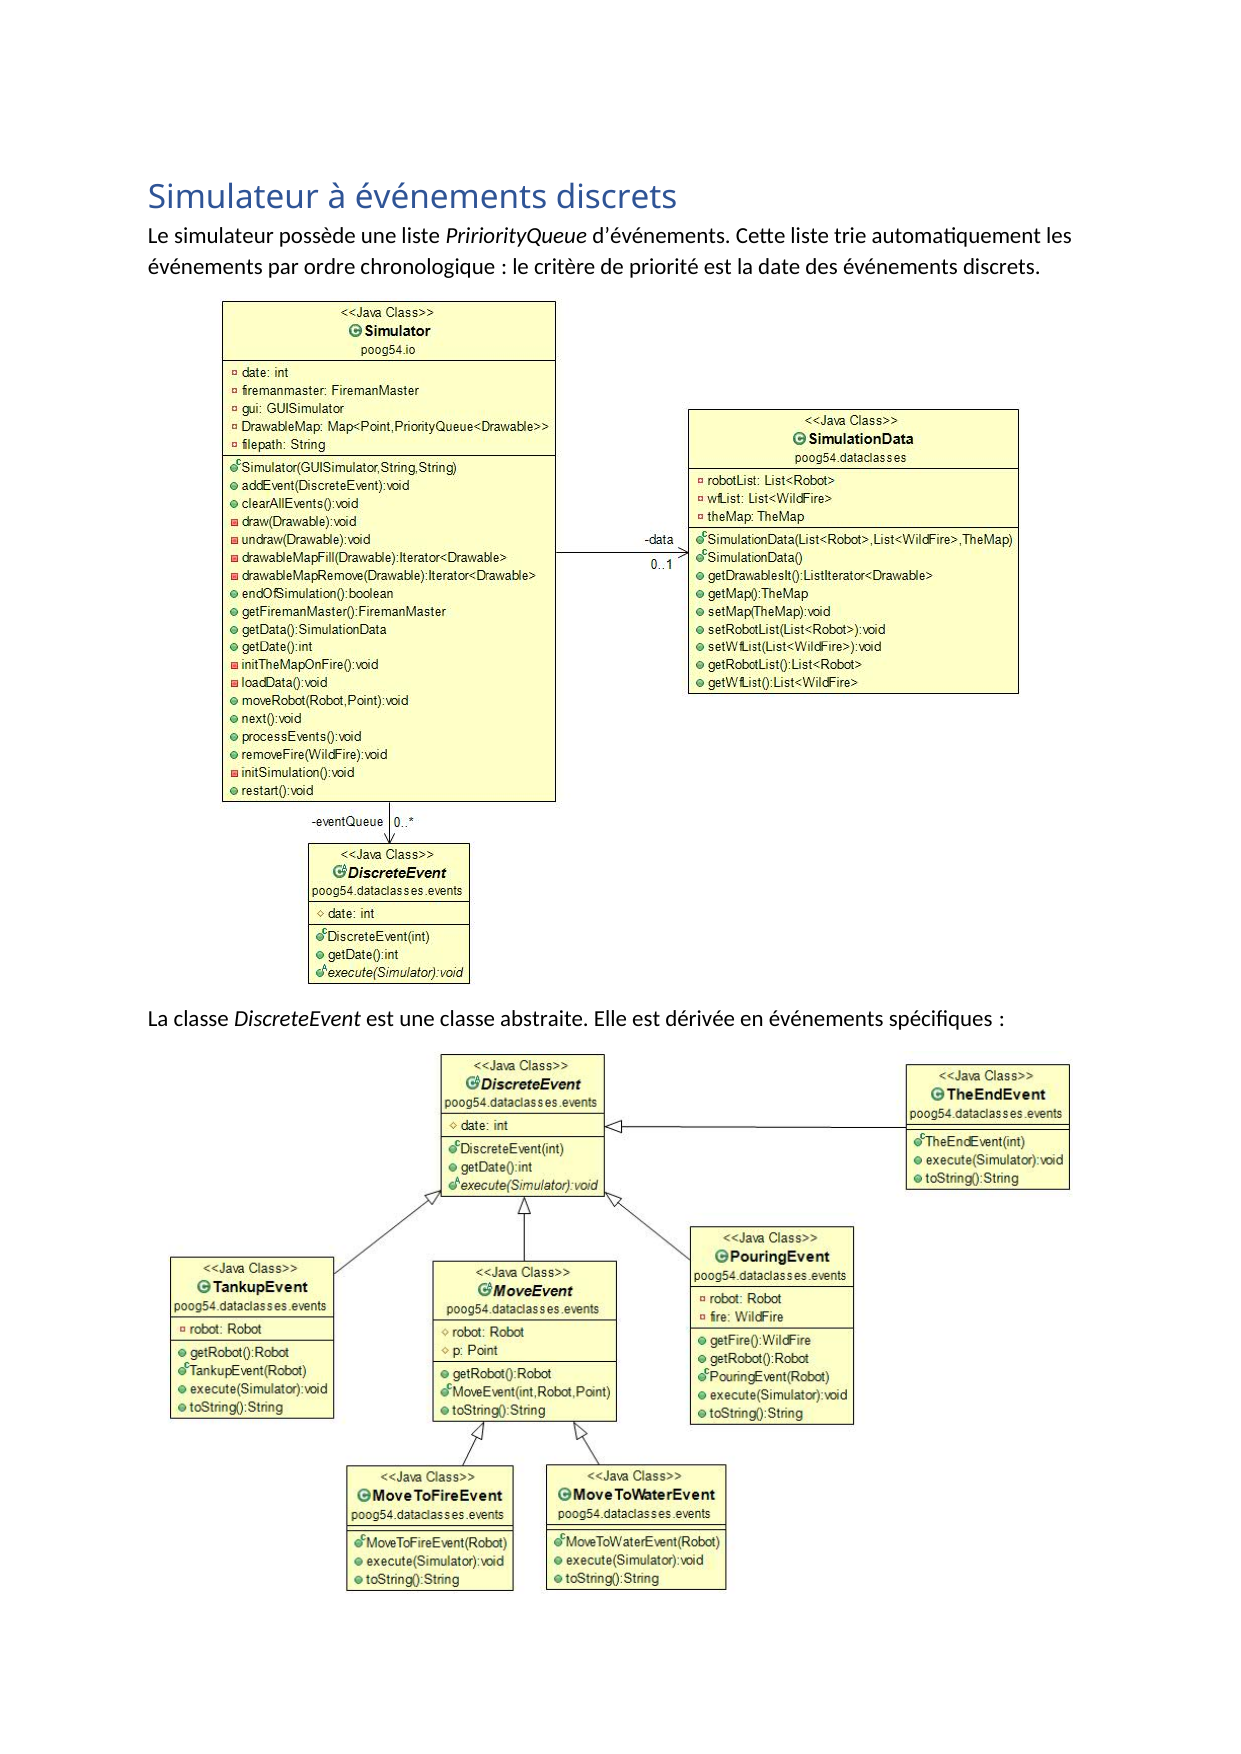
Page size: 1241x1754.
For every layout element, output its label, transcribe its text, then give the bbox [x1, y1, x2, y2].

picture [219, 298, 1021, 986]
picture [167, 1051, 1073, 1594]
text La classe DiscreteEvent est une classe abstraite. Elle est dérivée en événements spécifiques : [148, 1004, 1093, 1032]
text Le simulateur possède une liste PririorityQueue d’événements. Cette liste trie automatiquement les événements par ordre chronologique : le critère de priorité est la date des événements discrets. [148, 222, 1093, 280]
subtitle Simulateur à événements discrets [148, 173, 1093, 218]
